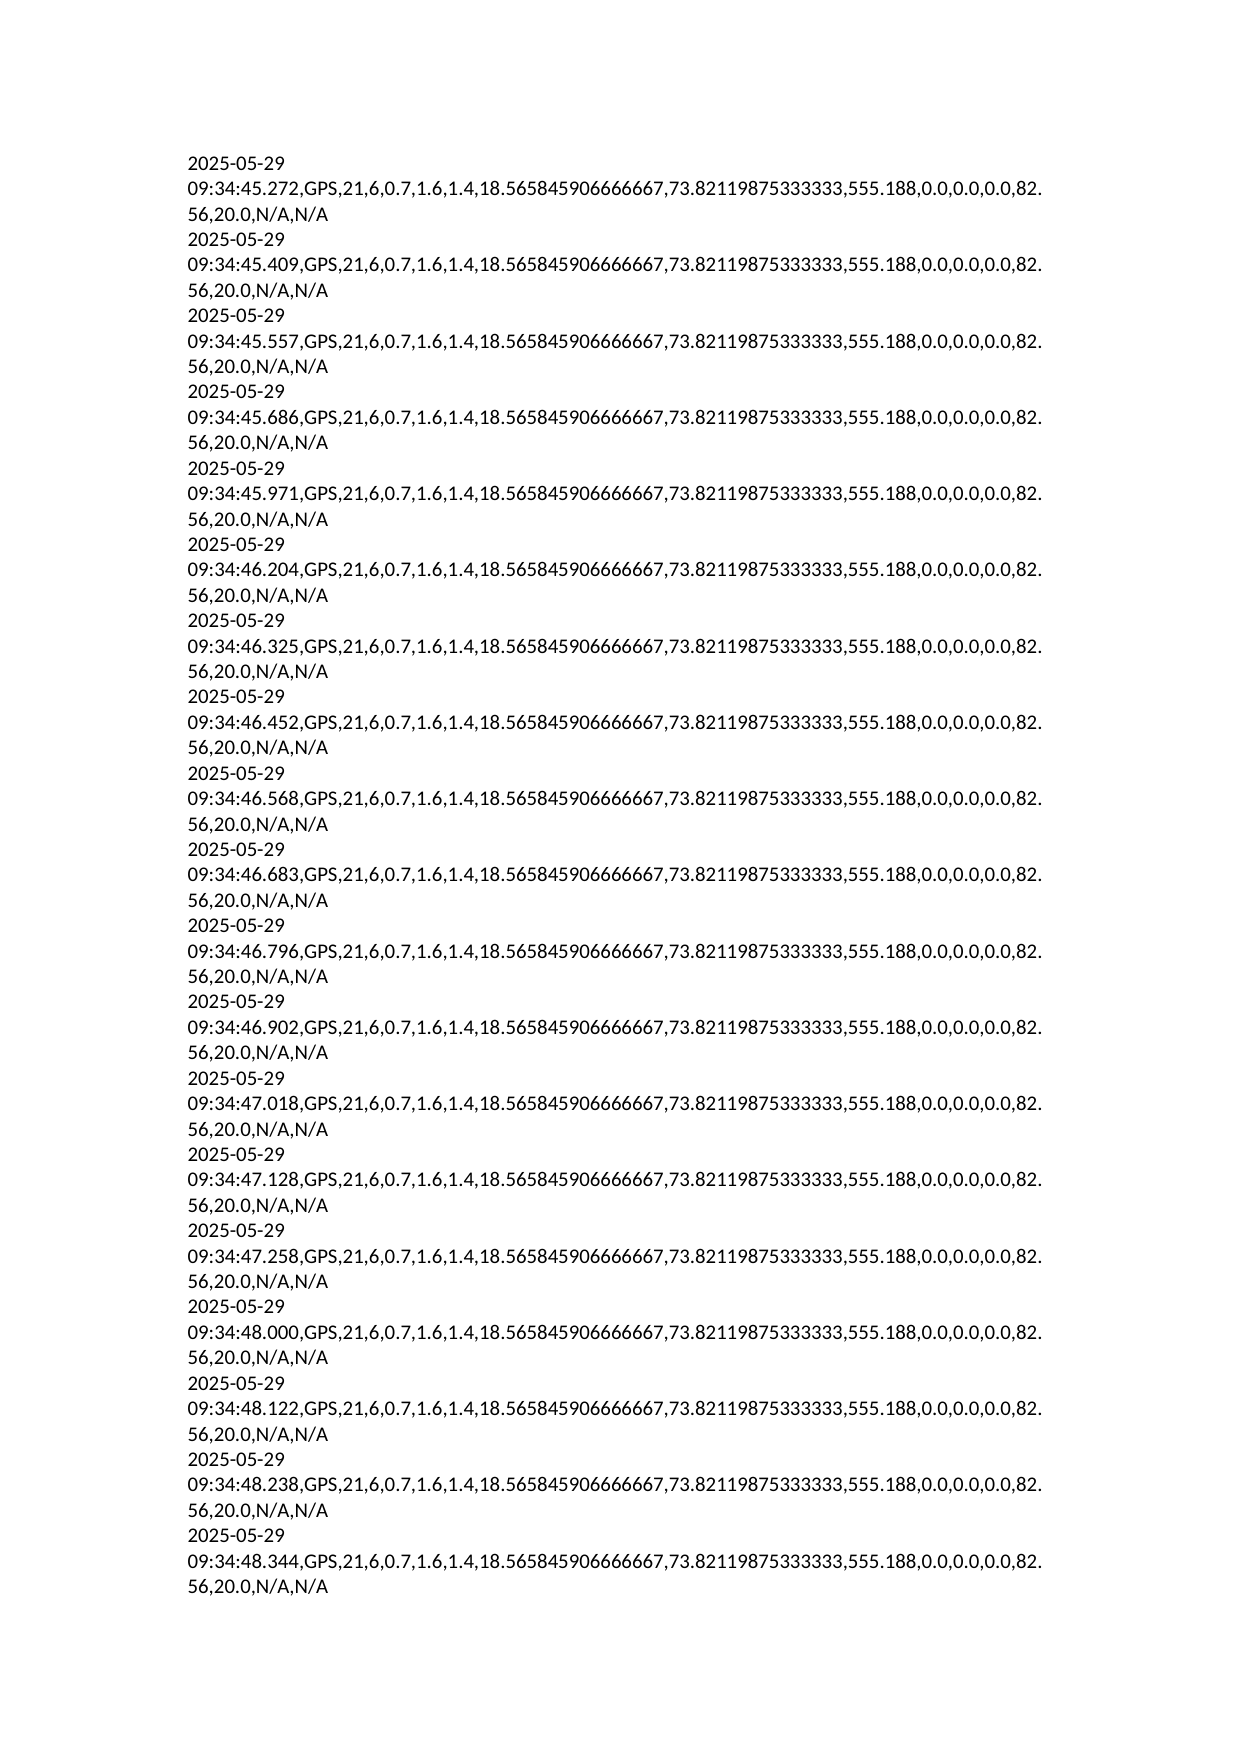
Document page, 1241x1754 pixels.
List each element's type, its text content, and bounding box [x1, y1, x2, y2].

text 2025-05-29 09:34:47.258,GPS,21,6,0.7,1.6,1.4,18.565845906666667,73.82119875333333,555.188,0.0,0.0,0.0,82.56,20.0,N/A,N/A [187, 1217, 1053, 1294]
text 2025-05-29 09:34:46.683,GPS,21,6,0.7,1.6,1.4,18.565845906666667,73.82119875333333,555.188,0.0,0.0,0.0,82.56,20.0,N/A,N/A [187, 836, 1053, 912]
text 2025-05-29 09:34:46.796,GPS,21,6,0.7,1.6,1.4,18.565845906666667,73.82119875333333,555.188,0.0,0.0,0.0,82.56,20.0,N/A,N/A [187, 912, 1053, 989]
text 2025-05-29 09:34:45.971,GPS,21,6,0.7,1.6,1.4,18.565845906666667,73.82119875333333,555.188,0.0,0.0,0.0,82.56,20.0,N/A,N/A [187, 455, 1053, 531]
text 2025-05-29 09:34:48.238,GPS,21,6,0.7,1.6,1.4,18.565845906666667,73.82119875333333,555.188,0.0,0.0,0.0,82.56,20.0,N/A,N/A [187, 1446, 1053, 1522]
text 2025-05-29 09:34:48.344,GPS,21,6,0.7,1.6,1.4,18.565845906666667,73.82119875333333,555.188,0.0,0.0,0.0,82.56,20.0,N/A,N/A [187, 1522, 1053, 1599]
text 2025-05-29 09:34:46.568,GPS,21,6,0.7,1.6,1.4,18.565845906666667,73.82119875333333,555.188,0.0,0.0,0.0,82.56,20.0,N/A,N/A [187, 760, 1053, 836]
text 2025-05-29 09:34:45.409,GPS,21,6,0.7,1.6,1.4,18.565845906666667,73.82119875333333,555.188,0.0,0.0,0.0,82.56,20.0,N/A,N/A [187, 226, 1053, 302]
text 2025-05-29 09:34:45.557,GPS,21,6,0.7,1.6,1.4,18.565845906666667,73.82119875333333,555.188,0.0,0.0,0.0,82.56,20.0,N/A,N/A [187, 302, 1053, 379]
text 2025-05-29 09:34:48.000,GPS,21,6,0.7,1.6,1.4,18.565845906666667,73.82119875333333,555.188,0.0,0.0,0.0,82.56,20.0,N/A,N/A [187, 1294, 1053, 1370]
text 2025-05-29 09:34:46.902,GPS,21,6,0.7,1.6,1.4,18.565845906666667,73.82119875333333,555.188,0.0,0.0,0.0,82.56,20.0,N/A,N/A [187, 989, 1053, 1065]
text 2025-05-29 09:34:46.325,GPS,21,6,0.7,1.6,1.4,18.565845906666667,73.82119875333333,555.188,0.0,0.0,0.0,82.56,20.0,N/A,N/A [187, 607, 1053, 684]
text 2025-05-29 09:34:45.272,GPS,21,6,0.7,1.6,1.4,18.565845906666667,73.82119875333333,555.188,0.0,0.0,0.0,82.56,20.0,N/A,N/A [187, 150, 1053, 226]
text 2025-05-29 09:34:47.018,GPS,21,6,0.7,1.6,1.4,18.565845906666667,73.82119875333333,555.188,0.0,0.0,0.0,82.56,20.0,N/A,N/A [187, 1065, 1053, 1141]
text 2025-05-29 09:34:47.128,GPS,21,6,0.7,1.6,1.4,18.565845906666667,73.82119875333333,555.188,0.0,0.0,0.0,82.56,20.0,N/A,N/A [187, 1141, 1053, 1217]
text 2025-05-29 09:34:45.686,GPS,21,6,0.7,1.6,1.4,18.565845906666667,73.82119875333333,555.188,0.0,0.0,0.0,82.56,20.0,N/A,N/A [187, 379, 1053, 455]
text 2025-05-29 09:34:46.452,GPS,21,6,0.7,1.6,1.4,18.565845906666667,73.82119875333333,555.188,0.0,0.0,0.0,82.56,20.0,N/A,N/A [187, 684, 1053, 760]
text 2025-05-29 09:34:48.122,GPS,21,6,0.7,1.6,1.4,18.565845906666667,73.82119875333333,555.188,0.0,0.0,0.0,82.56,20.0,N/A,N/A [187, 1370, 1053, 1446]
text 2025-05-29 09:34:46.204,GPS,21,6,0.7,1.6,1.4,18.565845906666667,73.82119875333333,555.188,0.0,0.0,0.0,82.56,20.0,N/A,N/A [187, 531, 1053, 607]
